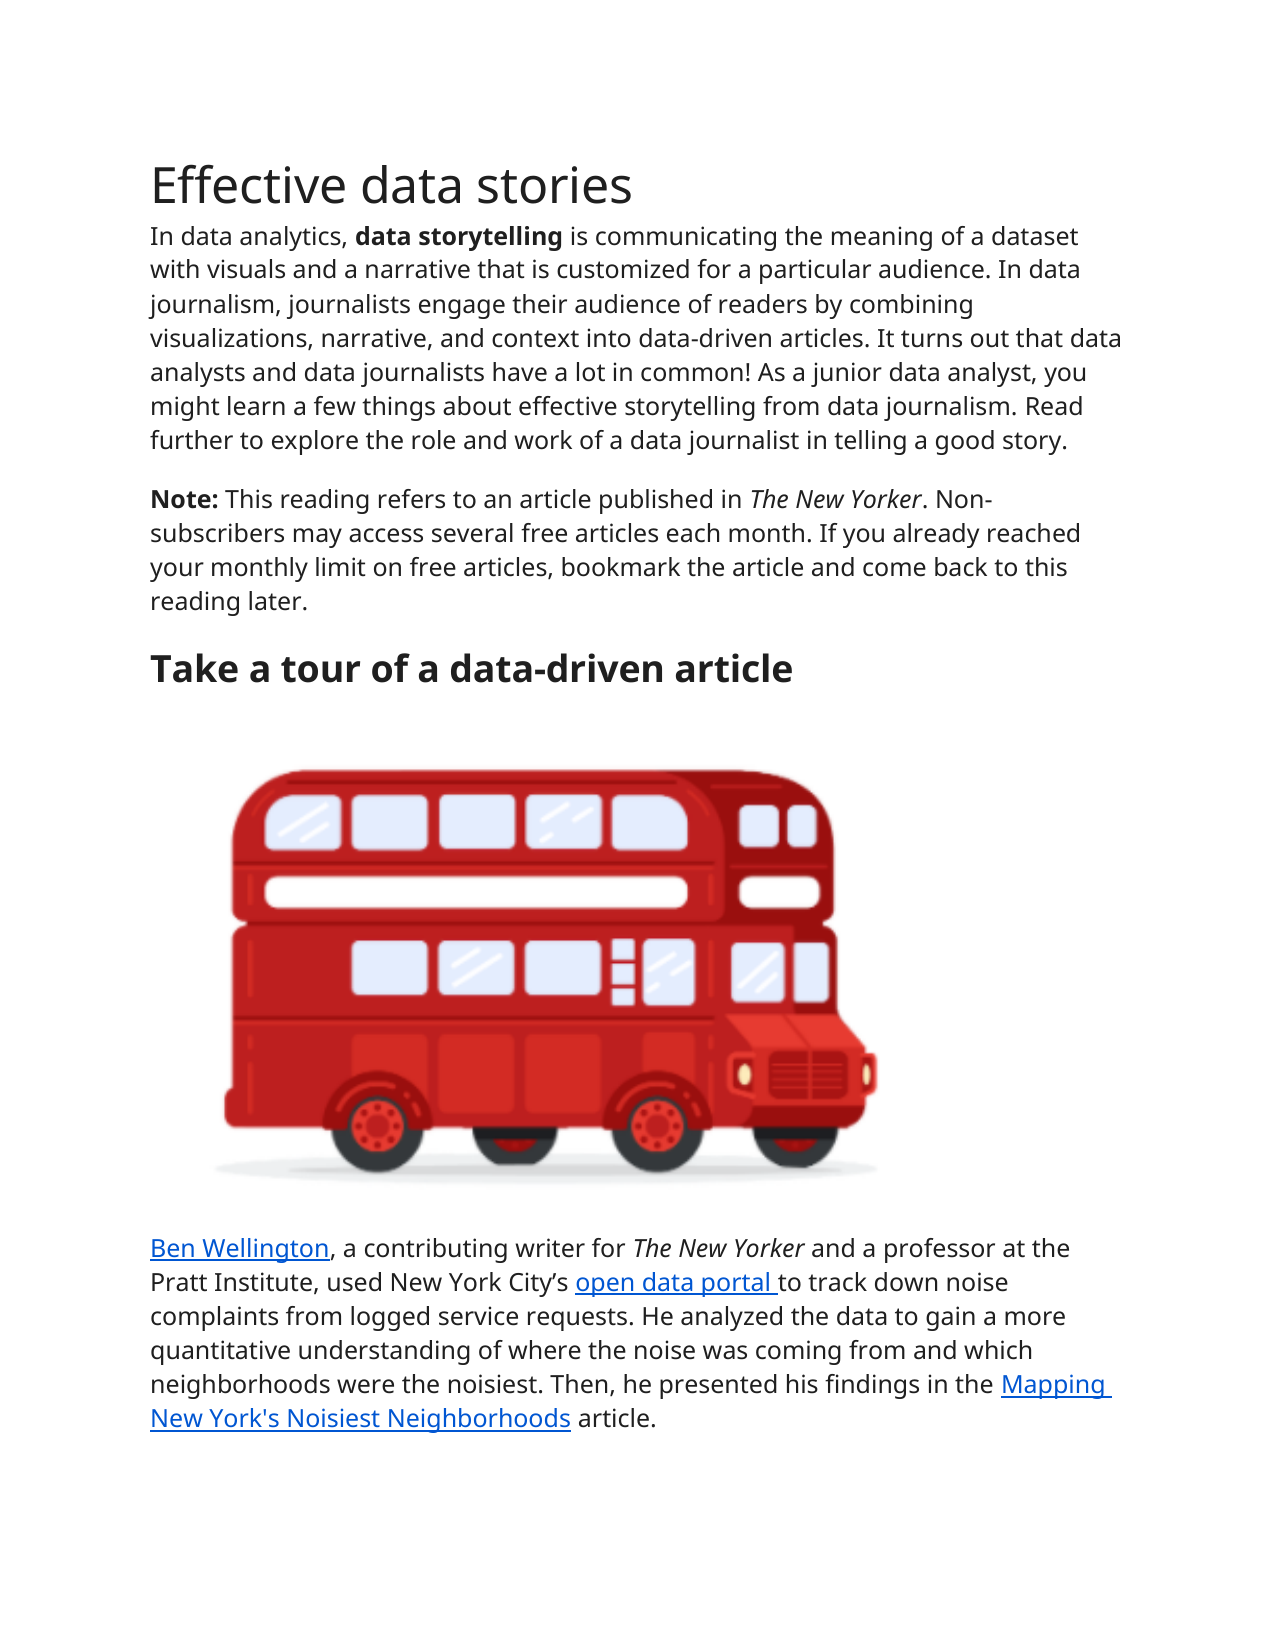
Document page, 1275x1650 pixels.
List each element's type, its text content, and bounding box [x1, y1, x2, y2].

text Ben Wellington, a contributing writer for The New Yorker and a professor at the Pratt Institute, used New York City’s open data portal to track down noise complaints from logged service requests. He analyzed the data to gain a more quantitative understanding of where the noise was coming from and which neighborhoods were the noisiest. Then, he presented his findings in the Mapping New York's Noisiest Neighborhoods article. [150, 1231, 1125, 1435]
text In data analytics, data storytelling is communicating the meaning of a dataset with visuals and a narrative that is customized for a particular audience. In data journalism, journalists engage their audience of readers by combining visualizations, narrative, and context into data-driven articles. It turns out that data analysts and data journalists have a lot in common! As a junior data analyst, you might learn a few things about effective storytelling from data journalism. Read further to explore the role and work of a data journalist in telling a good story. [150, 218, 1125, 457]
text Take a tour of a data-driven article [150, 643, 1125, 694]
picture [150, 718, 934, 1231]
text Note: This reading refers to an article published in The New Yorker. Non-subscribers may access several free articles each month. If you already reached your monthly limit on free articles, bookmark the article and come back to this reading later. [150, 482, 1125, 618]
text Effective data stories [150, 150, 1125, 218]
